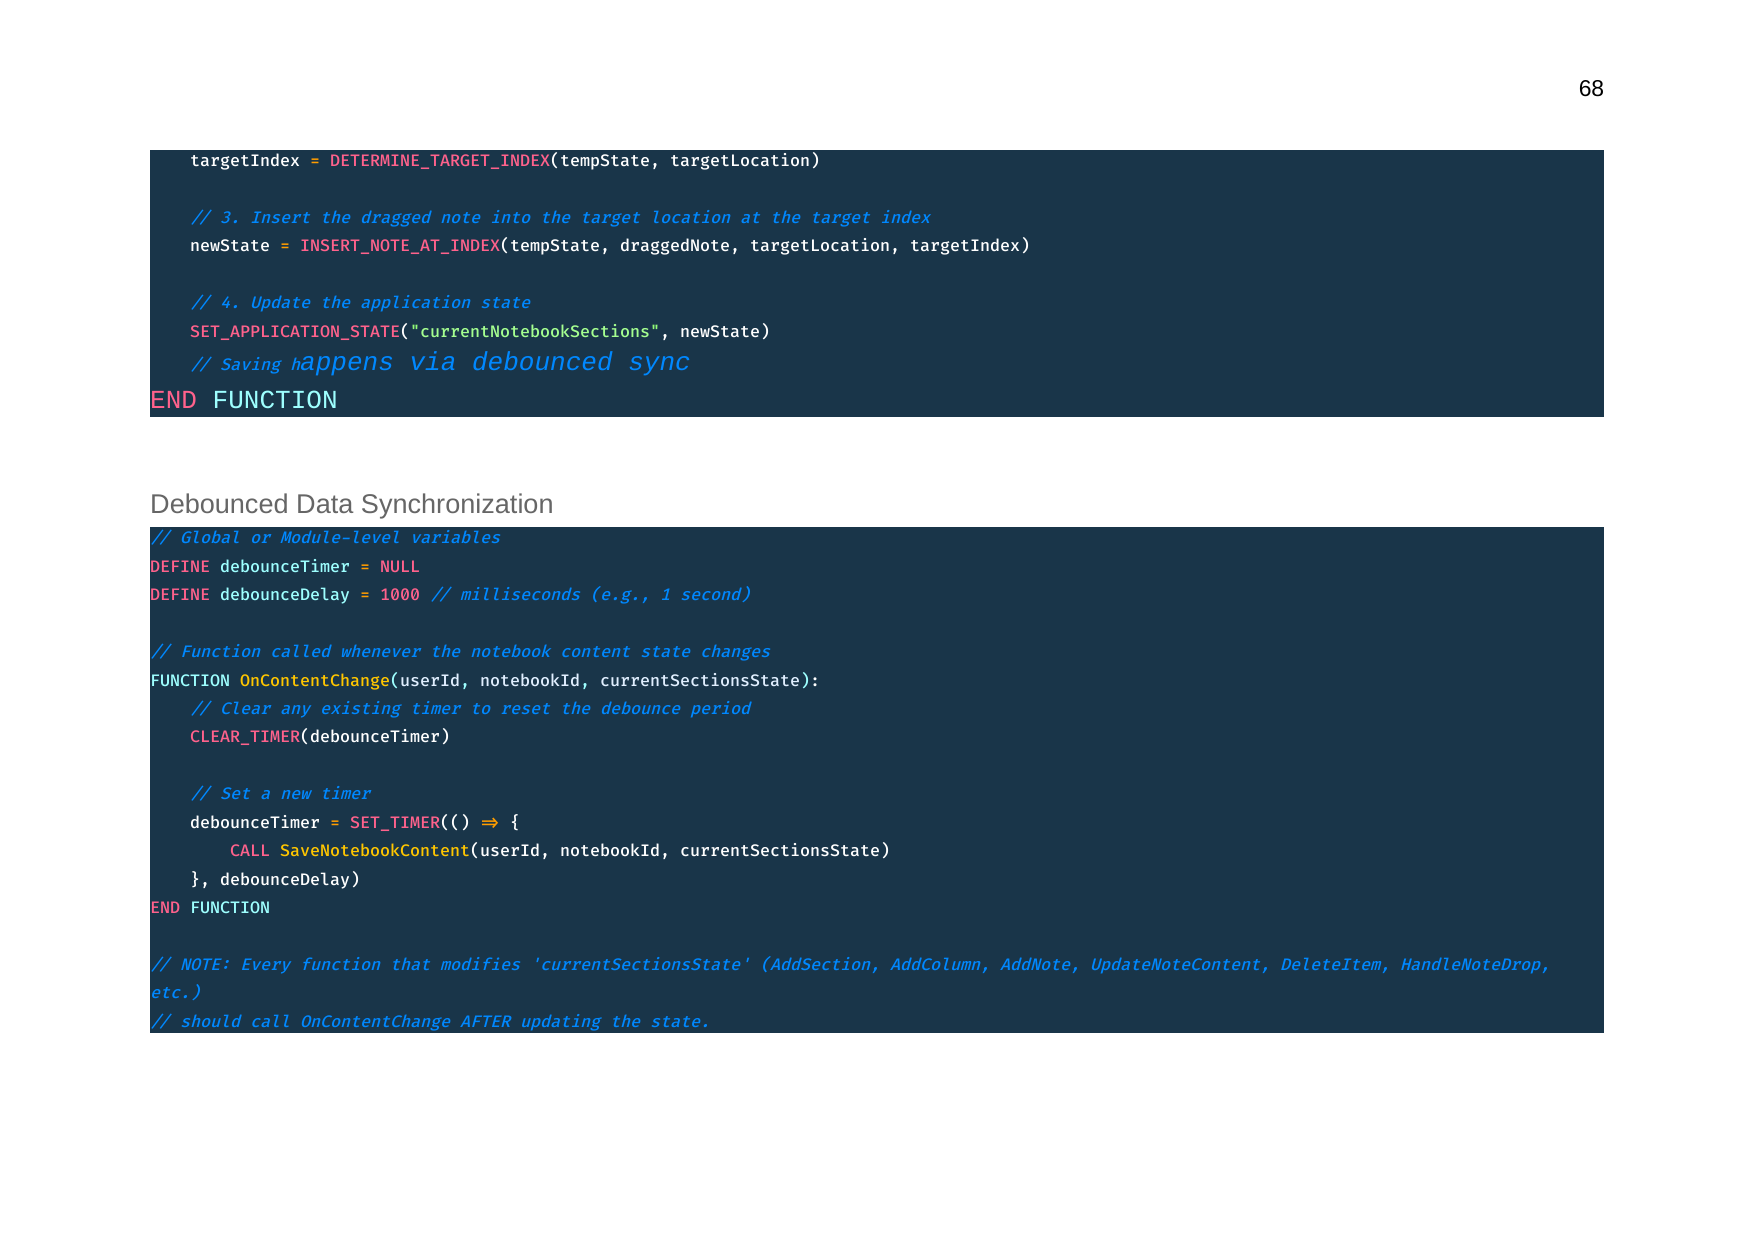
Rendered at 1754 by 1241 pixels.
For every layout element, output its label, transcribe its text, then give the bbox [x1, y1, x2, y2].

text CLEAR_TIMER(debounceTimer) [150, 726, 1604, 748]
text targetIndex = DETERMINE_TARGET_INDEX(tempState, targetLocation) [150, 150, 1604, 172]
text DEFINE debounceTimer = NULL [150, 556, 1604, 578]
text // Saving happens via debounced sync [150, 349, 1604, 378]
text // Clear any existing timer to reset the debounce period [150, 698, 1604, 720]
text END FUNCTION [150, 387, 1604, 417]
text // 4. Update the application state [150, 292, 1604, 314]
text debounceTimer = SET_TIMER(() => { [150, 812, 1604, 833]
text // should call OnContentChange AFTER updating the state. [150, 1011, 1604, 1033]
text }, debounceDelay) [150, 868, 1604, 890]
text FUNCTION OnContentChange(userId, notebookId, currentSectionsState): [150, 669, 1604, 691]
text newState = INSERT_NOTE_AT_INDEX(tempState, draggedNote, targetLocation, targetIndex) [150, 235, 1604, 257]
text DEFINE debounceDelay = 1000 // milliseconds (e.g., 1 second) [150, 584, 1604, 606]
text CALL SaveNotebookContent(userId, notebookId, currentSectionsState) [150, 840, 1604, 862]
text SET_APPLICATION_STATE("currentNotebookSections", newState) [150, 321, 1604, 342]
text // Global or Module-level variables [150, 527, 1604, 549]
text // Set a new timer [150, 783, 1604, 805]
text // Function called whenever the notebook content state changes [150, 641, 1604, 663]
text END FUNCTION [150, 897, 1604, 919]
text // NOTE: Every function that modifies 'currentSectionsState' (AddSection, AddColumn, AddNote, UpdateNoteContent, DeleteItem, HandleNoteDrop, etc.) [150, 954, 1604, 1004]
subtitle Debounced Data Synchronization [150, 488, 1604, 519]
text // 3. Insert the dragged note into the target location at the target index [150, 207, 1604, 229]
